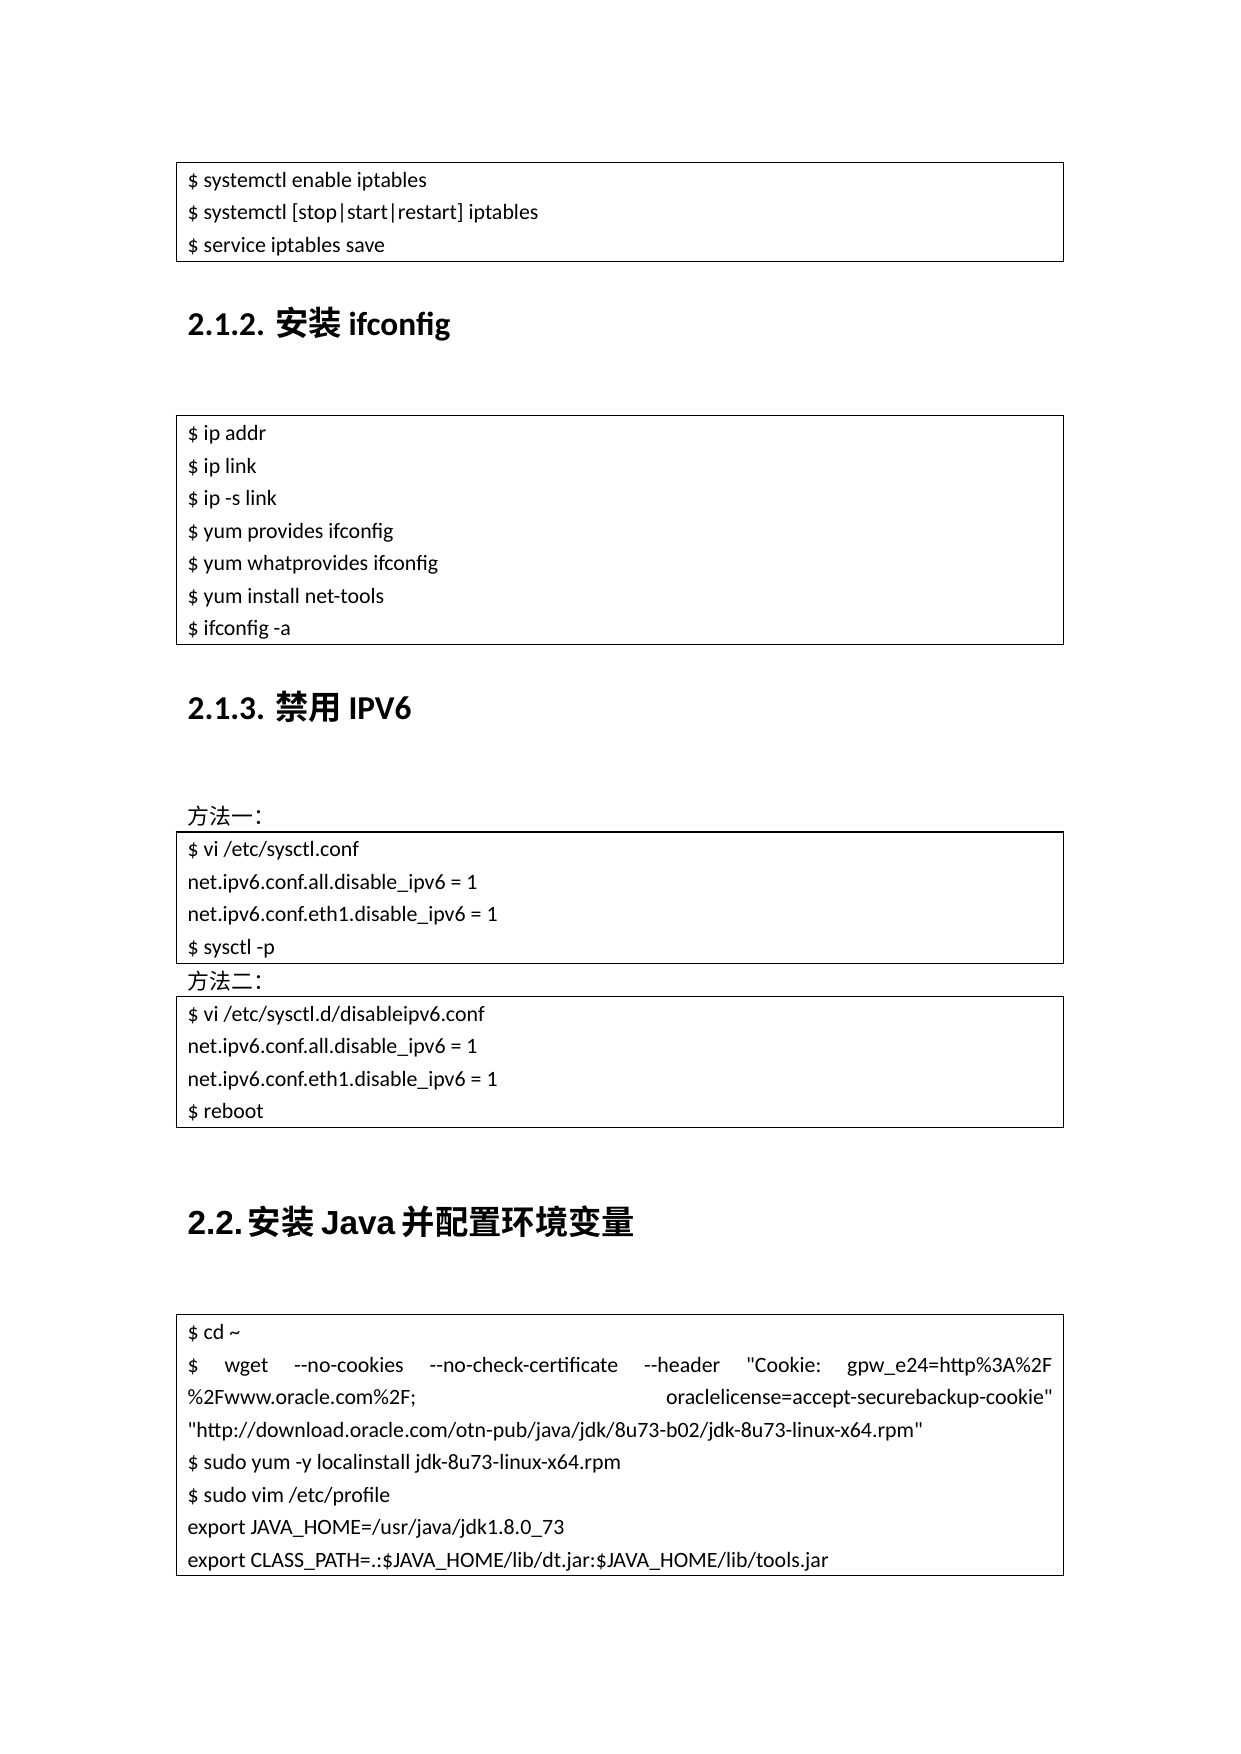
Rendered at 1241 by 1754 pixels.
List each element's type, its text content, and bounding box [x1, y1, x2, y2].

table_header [177, 1315, 1063, 1575]
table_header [177, 163, 1063, 261]
table_header $ ip addr $ ip link $ ip -s link $ yum provides ifconfig $ yum whatprovides ifconfig $ yum install net-tools $ ifconfig -a [177, 416, 1063, 644]
subtitle 安装ifconfig [187, 289, 1053, 354]
table_header $ vi /etc/sysctl.d/disableipv6.conf net.ipv6.conf.all.disable_ipv6 = 1 net.ipv6.conf.eth1.disable_ipv6 = 1 $ reboot [177, 997, 1063, 1127]
subtitle 安装Java并配置环境变量 [187, 1188, 1053, 1253]
text 方法一： [187, 799, 1053, 831]
table_header $ vi /etc/sysctl.conf net.ipv6.conf.all.disable_ipv6 = 1 net.ipv6.conf.eth1.disable_ipv6 = 1 $ sysctl -p [177, 833, 1063, 962]
text 方法二： [187, 964, 1053, 996]
subtitle 禁用IPV6 [187, 672, 1053, 737]
